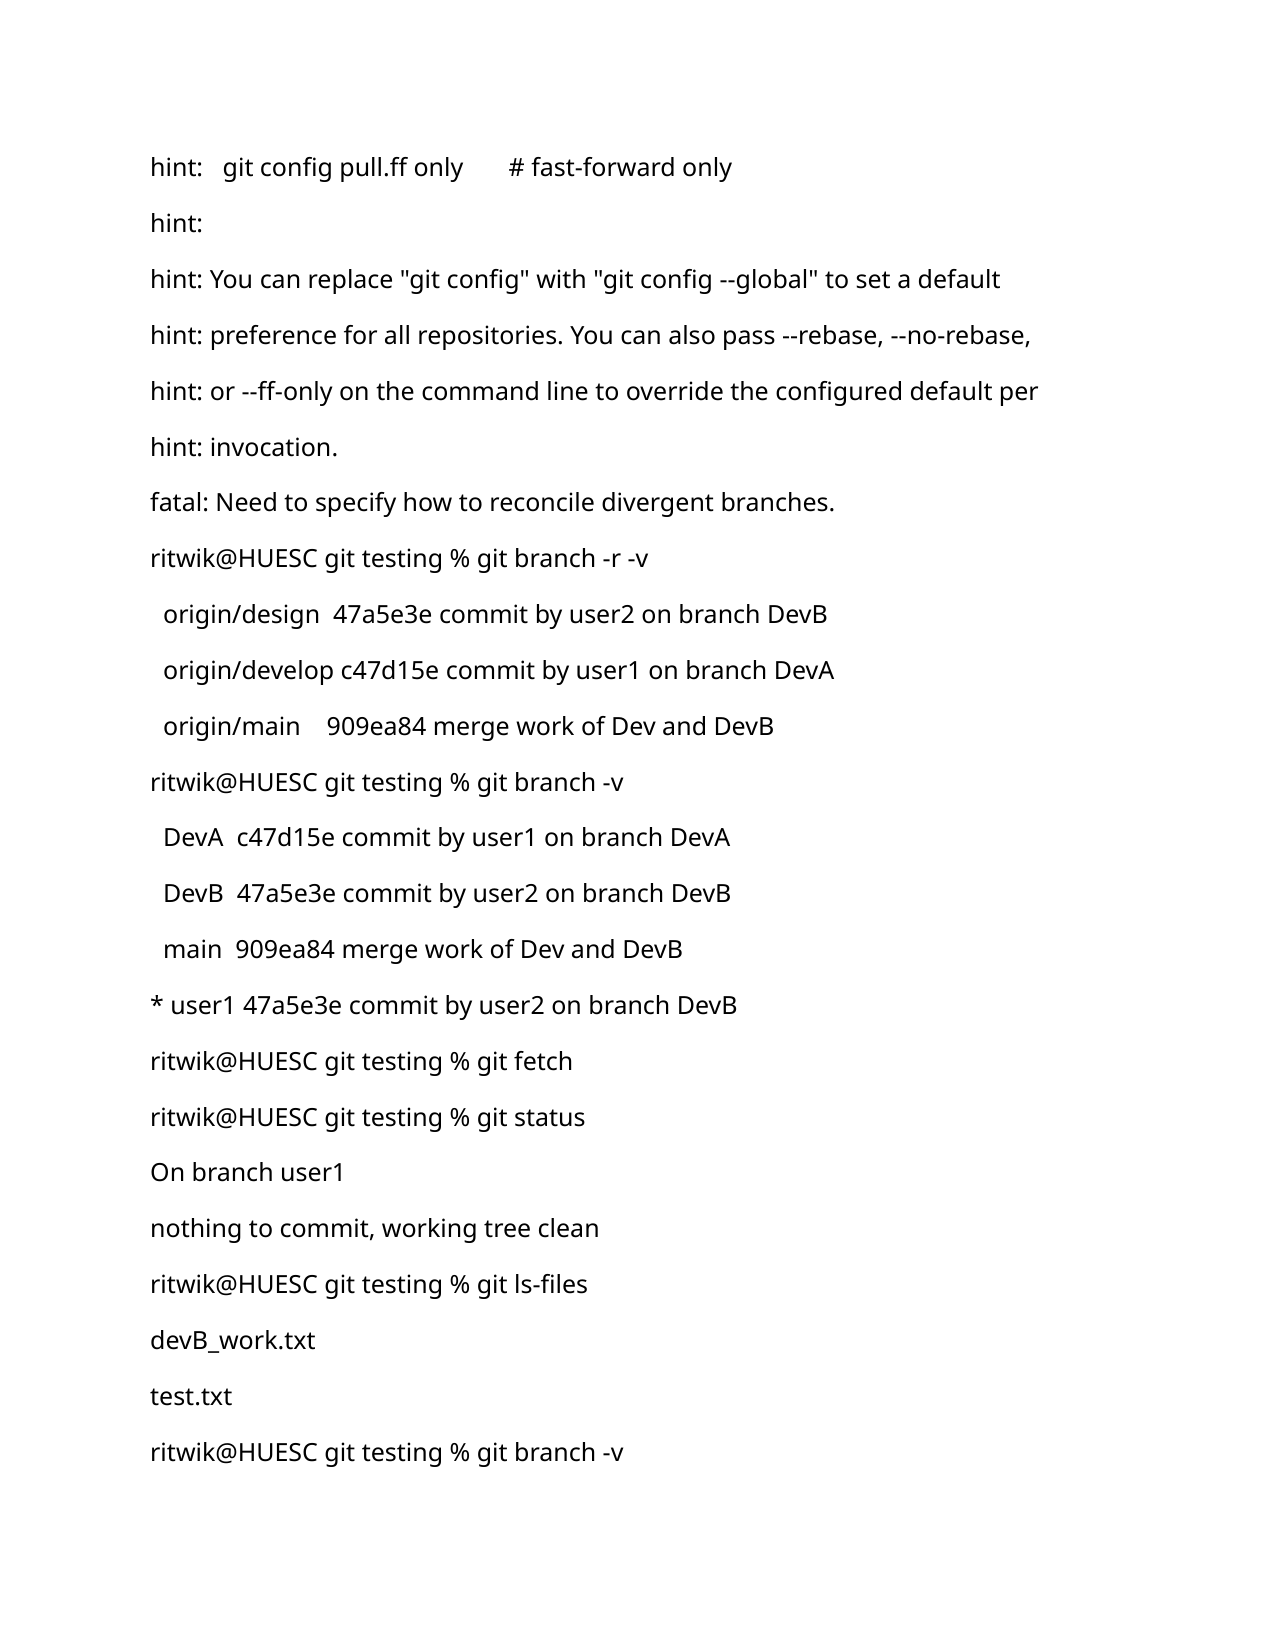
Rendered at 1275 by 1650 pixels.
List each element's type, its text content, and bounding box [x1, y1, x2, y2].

text DevB 47a5e3e commit by user2 on branch DevB [150, 876, 1125, 910]
text nothing to commit, working tree clean [150, 1211, 1125, 1245]
text hint: You can replace "git config" with "git config --global" to set a default [150, 262, 1125, 296]
text hint: invocation. [150, 429, 1125, 463]
text origin/main 909ea84 merge work of Dev and DevB [150, 708, 1125, 742]
text hint: git config pull.ff only # fast-forward only [150, 150, 1125, 184]
text hint: preference for all repositories. You can also pass --rebase, --no-rebase, [150, 317, 1125, 352]
text devB_work.txt [150, 1322, 1125, 1357]
text ritwik@HUESC git testing % git branch -v [150, 764, 1125, 798]
text fatal: Need to specify how to reconcile divergent branches. [150, 485, 1125, 519]
text On branch user1 [150, 1155, 1125, 1189]
text ritwik@HUESC git testing % git fetch [150, 1043, 1125, 1077]
text test.txt [150, 1378, 1125, 1412]
text origin/develop c47d15e commit by user1 on branch DevA [150, 652, 1125, 687]
text * user1 47a5e3e commit by user2 on branch DevB [150, 987, 1125, 1022]
text main 909ea84 merge work of Dev and DevB [150, 932, 1125, 966]
text ritwik@HUESC git testing % git status [150, 1099, 1125, 1133]
text ritwik@HUESC git testing % git branch -r -v [150, 541, 1125, 575]
text ritwik@HUESC git testing % git ls-files [150, 1267, 1125, 1301]
text origin/design 47a5e3e commit by user2 on branch DevB [150, 597, 1125, 631]
text hint: or --ff-only on the command line to override the configured default per [150, 373, 1125, 407]
text DevA c47d15e commit by user1 on branch DevA [150, 820, 1125, 854]
text hint: [150, 206, 1125, 240]
text ritwik@HUESC git testing % git branch -v [150, 1434, 1125, 1468]
